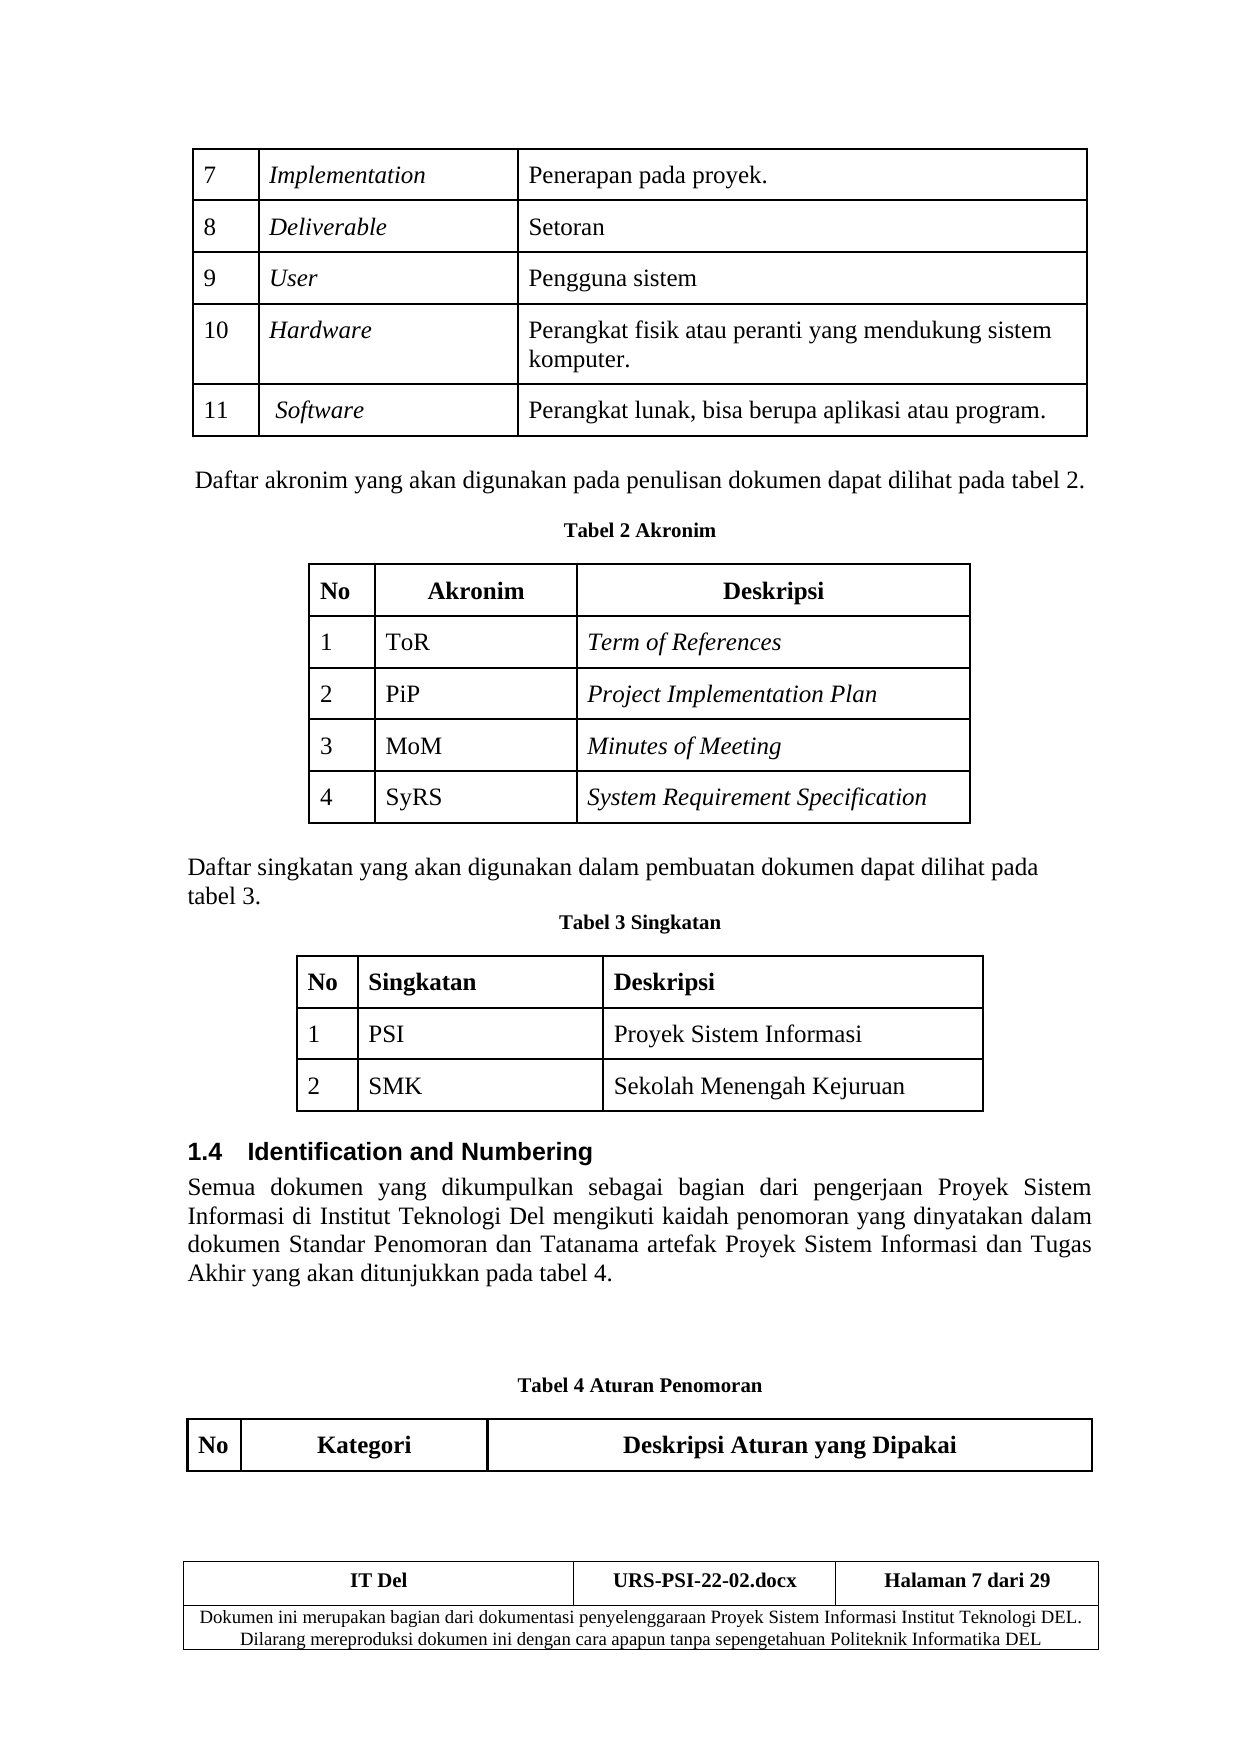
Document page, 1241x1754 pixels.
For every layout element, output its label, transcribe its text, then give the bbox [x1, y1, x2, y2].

table_cell Perangkat fisik atau peranti yang mendukung sistem komputer. [519, 305, 1086, 383]
text Semua dokumen yang dikumpulkan sebagai bagian dari pengerjaan Proyek Sistem Informasi di Institut Teknologi Del mengikuti kaidah penomoran yang dinyatakan dalam dokumen Standar Penomoran dan Tatanama artefak Proyek Sistem Informasi dan Tugas Akhir yang akan ditunjukkan pada tabel 4. [187, 1172, 1092, 1287]
table_cell SMK [359, 1060, 602, 1110]
text Tabel 2 Akronim [187, 518, 1092, 542]
table_cell 10 [194, 305, 258, 383]
table_header No [298, 957, 357, 1007]
table_cell Project Implementation Plan [578, 669, 969, 718]
table_cell SyRS [376, 772, 576, 822]
table_cell MoM [376, 720, 576, 770]
table_header Akronim [376, 565, 576, 615]
table_cell 1 [310, 617, 374, 667]
table_cell Term of References [578, 617, 969, 667]
table_cell Software [260, 385, 517, 435]
table_cell 11 [194, 385, 258, 435]
table_header Deskripsi [578, 565, 969, 615]
table_cell 8 [194, 201, 258, 251]
table_cell 7 [194, 150, 258, 199]
table_cell Sekolah Menengah Kejuruan [604, 1060, 982, 1110]
table_header Singkatan [359, 957, 602, 1007]
table_cell System Requirement Specification [578, 772, 969, 822]
table_cell 1 [298, 1009, 357, 1058]
text Tabel 4 Aturan Penomoran [187, 1373, 1092, 1397]
table_cell Pengguna sistem [519, 253, 1086, 303]
table_cell Minutes of Meeting [578, 720, 969, 770]
text Tabel 3 Singkatan [187, 910, 1092, 934]
table_cell Setoran [519, 201, 1086, 251]
table_header No [189, 1420, 240, 1470]
table_cell ToR [376, 617, 576, 667]
table_cell User [260, 253, 517, 303]
table_cell Implementation [260, 150, 517, 199]
table_cell Deliverable [260, 201, 517, 251]
subtitle Identification and Numbering [187, 1137, 1092, 1166]
table_header No [310, 565, 374, 615]
table_cell 2 [298, 1060, 357, 1110]
table_cell Perangkat lunak, bisa berupa aplikasi atau program. [519, 385, 1086, 435]
text Daftar singkatan yang akan digunakan dalam pembuatan dokumen dapat dilihat pada tabel 3. [187, 852, 1092, 910]
table_cell 4 [310, 772, 374, 822]
table_header Kategori [242, 1420, 486, 1470]
table_cell PiP [376, 669, 576, 718]
table_cell 3 [310, 720, 374, 770]
table_header Deskripsi [604, 957, 982, 1007]
table_cell Hardware [260, 305, 517, 383]
table_cell 9 [194, 253, 258, 303]
table_cell Penerapan pada proyek. [519, 150, 1086, 199]
text Daftar akronim yang akan digunakan pada penulisan dokumen dapat dilihat pada tabel 2. [187, 466, 1092, 494]
table_header Deskripsi Aturan yang Dipakai [489, 1420, 1091, 1470]
table_cell 2 [310, 669, 374, 718]
table_cell PSI [359, 1009, 602, 1058]
table_cell Proyek Sistem Informasi [604, 1009, 982, 1058]
